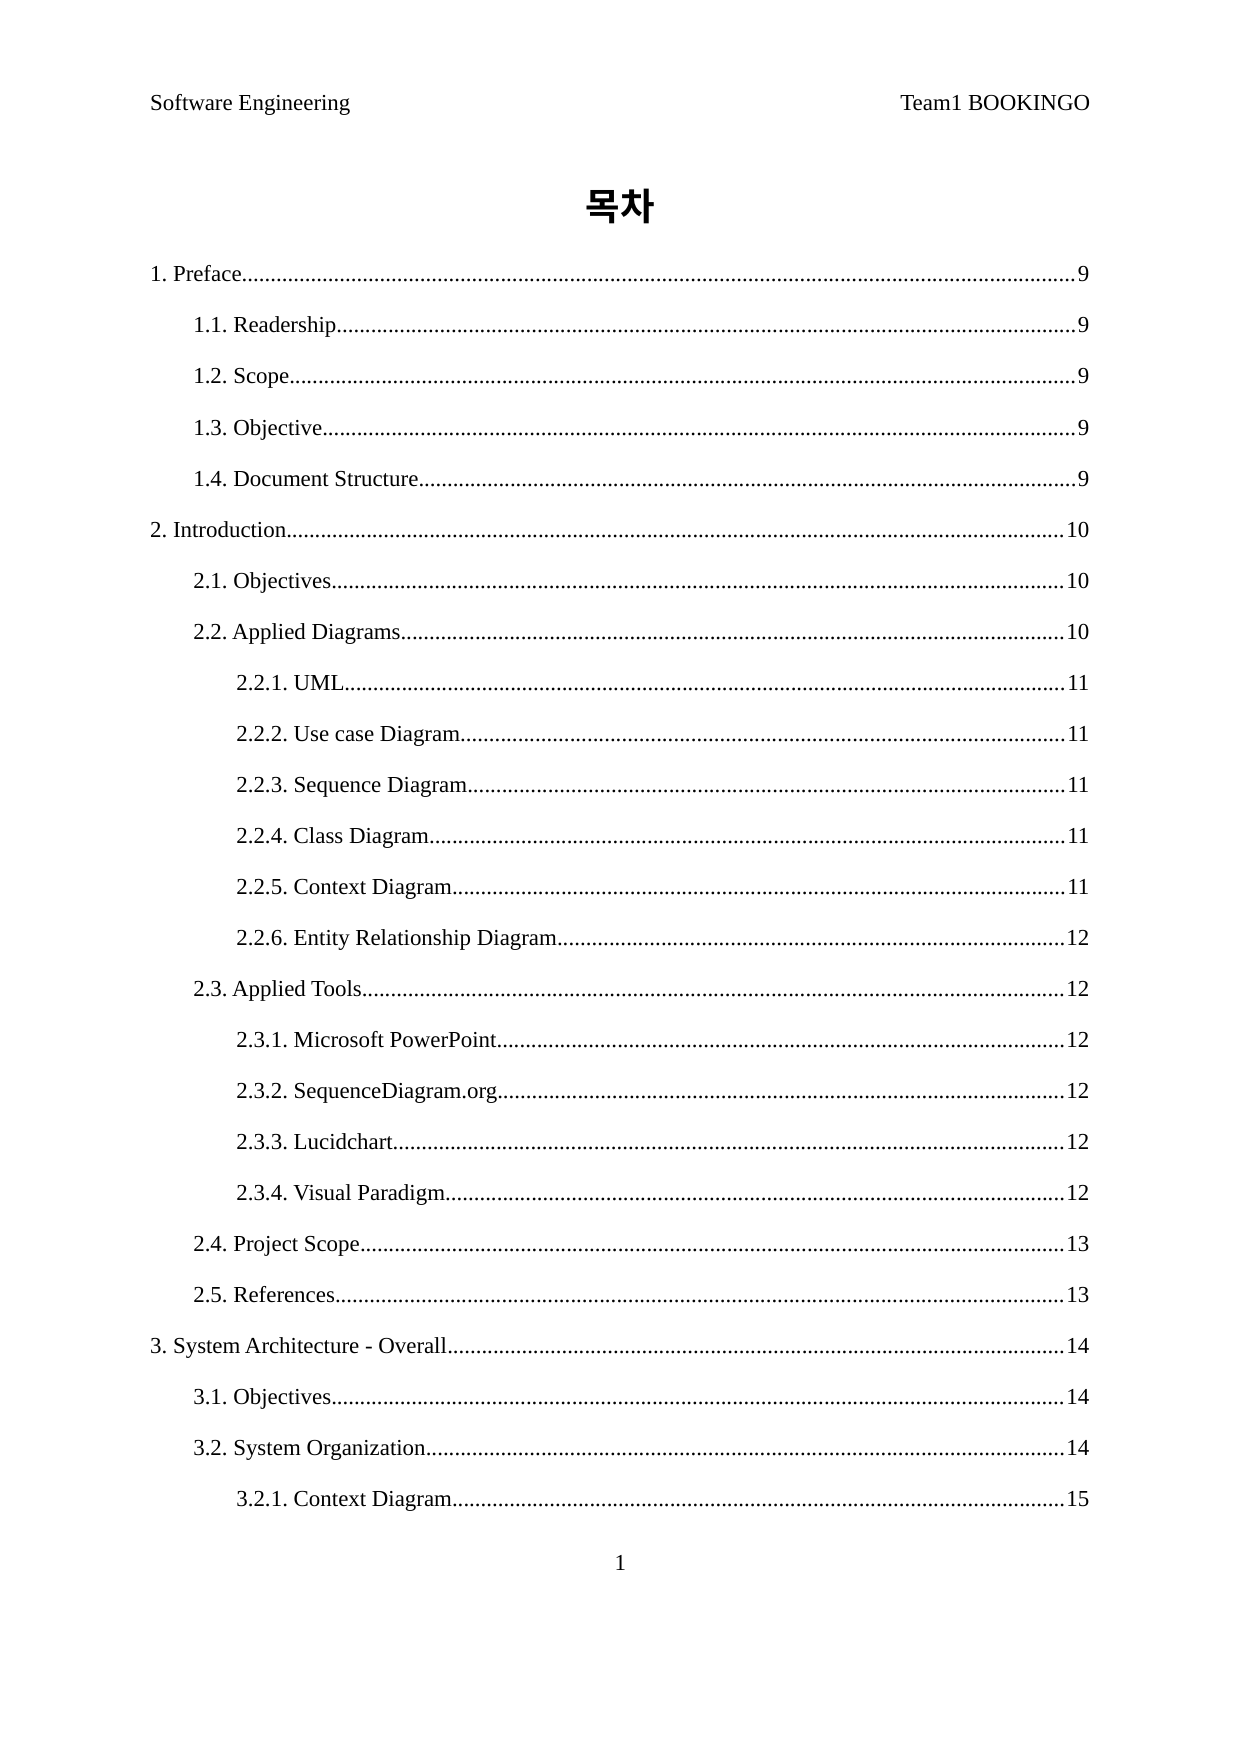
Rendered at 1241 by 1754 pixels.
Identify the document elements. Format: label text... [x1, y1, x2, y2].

text 1.4. Document Structure 9 [193, 464, 1090, 491]
text 1. Preface 9 [150, 260, 1090, 287]
text 목차 [150, 177, 1090, 231]
text 2.2.2. Use case Diagram 11 [236, 720, 1090, 746]
text 2.2.6. Entity Relationship Diagram 12 [236, 924, 1090, 950]
text 1.3. Objective 9 [193, 413, 1090, 440]
text 3.2.1. Context Diagram 15 [236, 1485, 1090, 1512]
text 2.1. Objectives 10 [193, 567, 1090, 593]
text 3. System Architecture - Overall 14 [150, 1332, 1090, 1359]
text 2.3.2. SequenceDiagram.org 12 [236, 1077, 1090, 1103]
text 2.4. Project Scope 13 [193, 1230, 1090, 1257]
text 2.2.3. Sequence Diagram 11 [236, 771, 1090, 797]
text 2.2.1. UML 11 [236, 669, 1090, 695]
text 3.2. System Organization 14 [193, 1434, 1090, 1461]
text 3.1. Objectives 14 [193, 1383, 1090, 1410]
text 2.3.1. Microsoft PowerPoint 12 [236, 1026, 1090, 1052]
text 2.2.5. Context Diagram 11 [236, 873, 1090, 899]
text 2.3.3. Lucidchart 12 [236, 1128, 1090, 1154]
text 2.5. References 13 [193, 1281, 1090, 1308]
text 2.3. Applied Tools 12 [193, 975, 1090, 1001]
text 1.2. Scope 9 [193, 362, 1090, 389]
text 1.1. Readership 9 [193, 311, 1090, 338]
text 2.3.4. Visual Paradigm 12 [236, 1179, 1090, 1206]
text 2. Introduction 10 [150, 516, 1090, 542]
text 2.2.4. Class Diagram 11 [236, 822, 1090, 848]
text 2.2. Applied Diagrams 10 [193, 618, 1090, 644]
